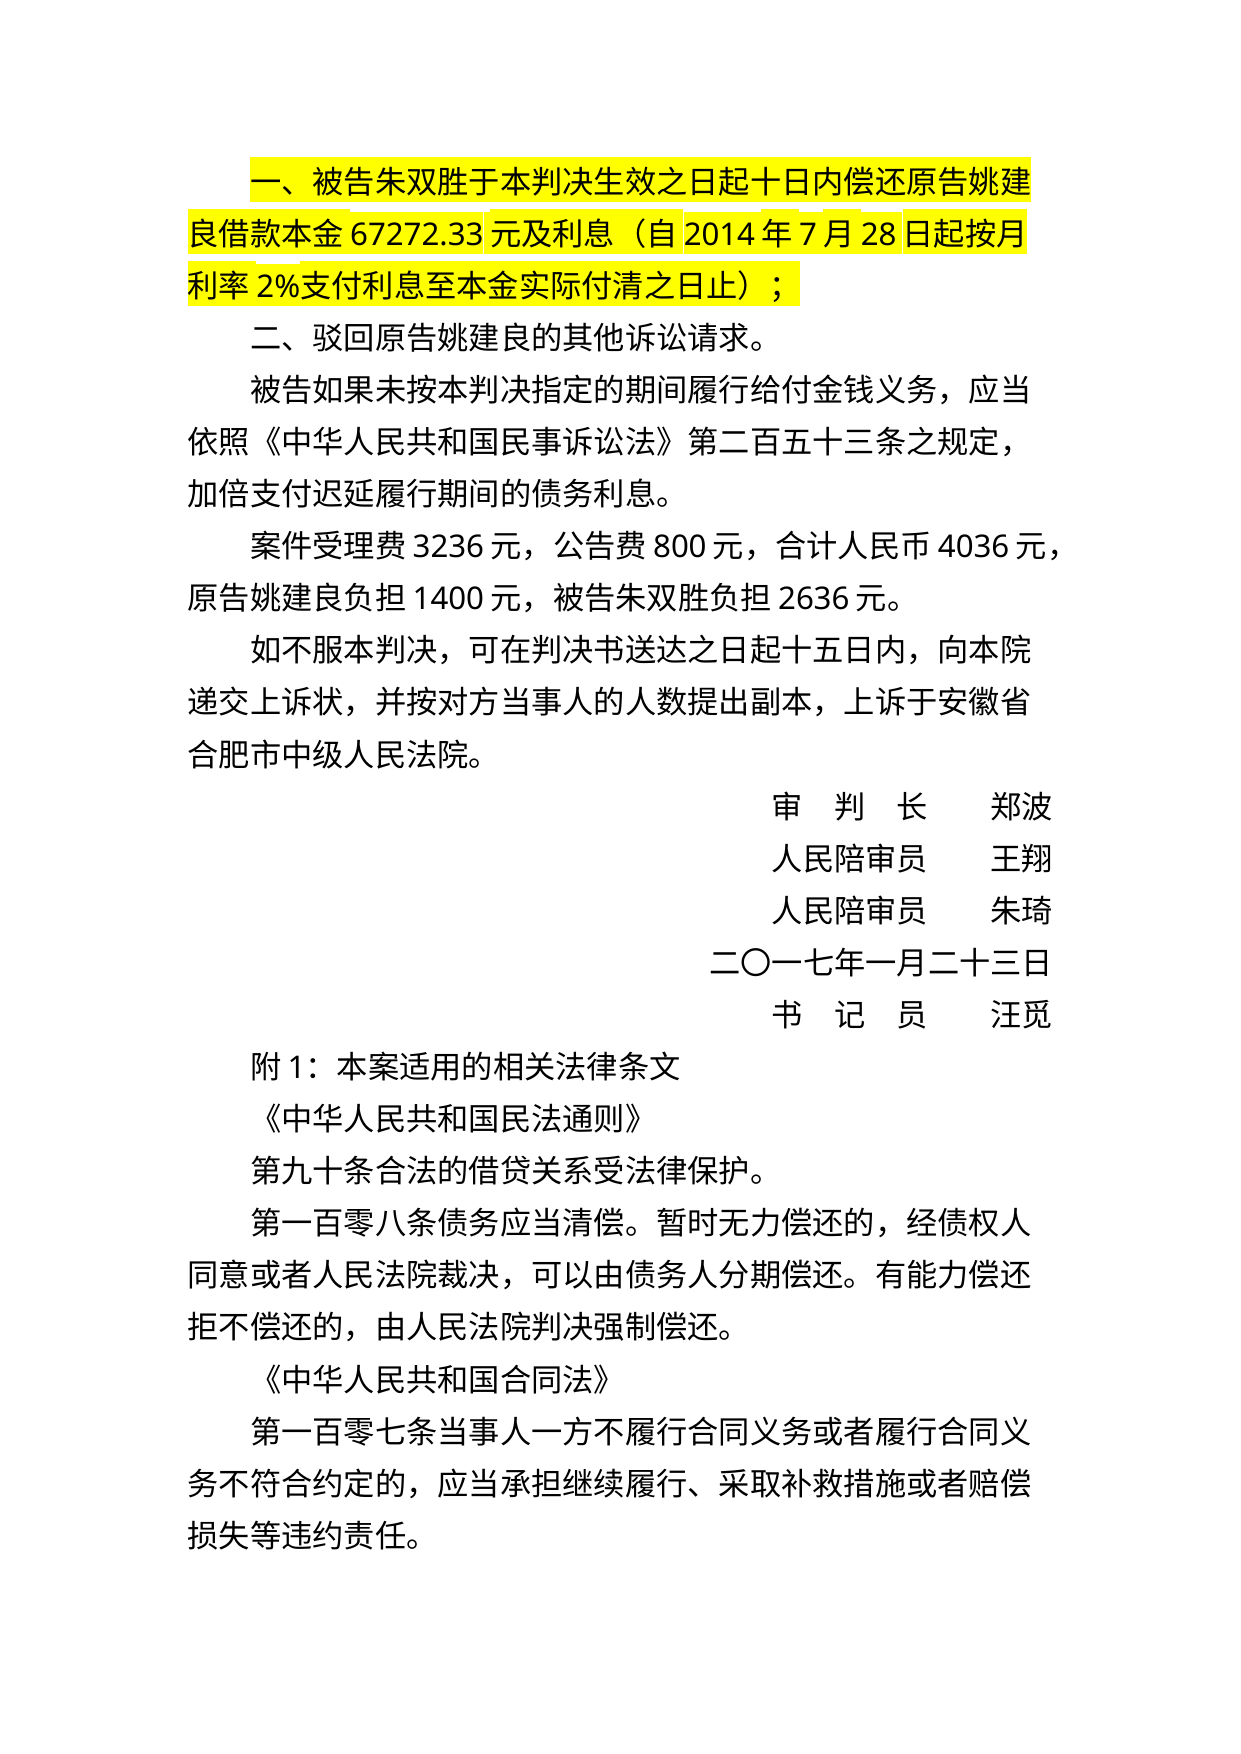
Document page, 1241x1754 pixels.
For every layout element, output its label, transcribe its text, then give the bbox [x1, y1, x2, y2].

text 人民陪审员 朱琦 [187, 879, 1053, 931]
text 《中华人民共和国民法通则》 [187, 1087, 1053, 1139]
text 附1：本案适用的相关法律条文 [187, 1035, 1053, 1087]
text 书 记 员 汪觅 [187, 983, 1053, 1035]
text 二〇一七年一月二十三日 [187, 931, 1053, 983]
text 二、驳回原告姚建良的其他诉讼请求。 [187, 306, 1053, 358]
text 人民陪审员 王翔 [187, 827, 1053, 879]
text 第一百零七条当事人一方不履行合同义务或者履行合同义务不符合约定的，应当承担继续履行、采取补救措施或者赔偿损失等违约责任。 [187, 1400, 1053, 1556]
text 一、被告朱双胜于本判决生效之日起十日内偿还原告姚建良借款本金67272.33元及利息（自2014年7月28日起按月利率2%支付利息至本金实际付清之日止）； [187, 150, 1053, 306]
text 第九十条合法的借贷关系受法律保护。 [187, 1139, 1053, 1192]
text 被告如果未按本判决指定的期间履行给付金钱义务，应当依照《中华人民共和国民事诉讼法》第二百五十三条之规定，加倍支付迟延履行期间的债务利息。 [187, 358, 1053, 514]
text 审 判 长 郑波 [187, 775, 1053, 827]
text 第一百零八条债务应当清偿。暂时无力偿还的，经债权人同意或者人民法院裁决，可以由债务人分期偿还。有能力偿还拒不偿还的，由人民法院判决强制偿还。 [187, 1192, 1053, 1348]
text 如不服本判决，可在判决书送达之日起十五日内，向本院递交上诉状，并按对方当事人的人数提出副本，上诉于安徽省合肥市中级人民法院。 [187, 619, 1053, 775]
text 案件受理费3236元，公告费800元，合计人民币4036元，原告姚建良负担1400元，被告朱双胜负担2636元。 [187, 514, 1053, 619]
text 《中华人民共和国合同法》 [187, 1348, 1053, 1400]
